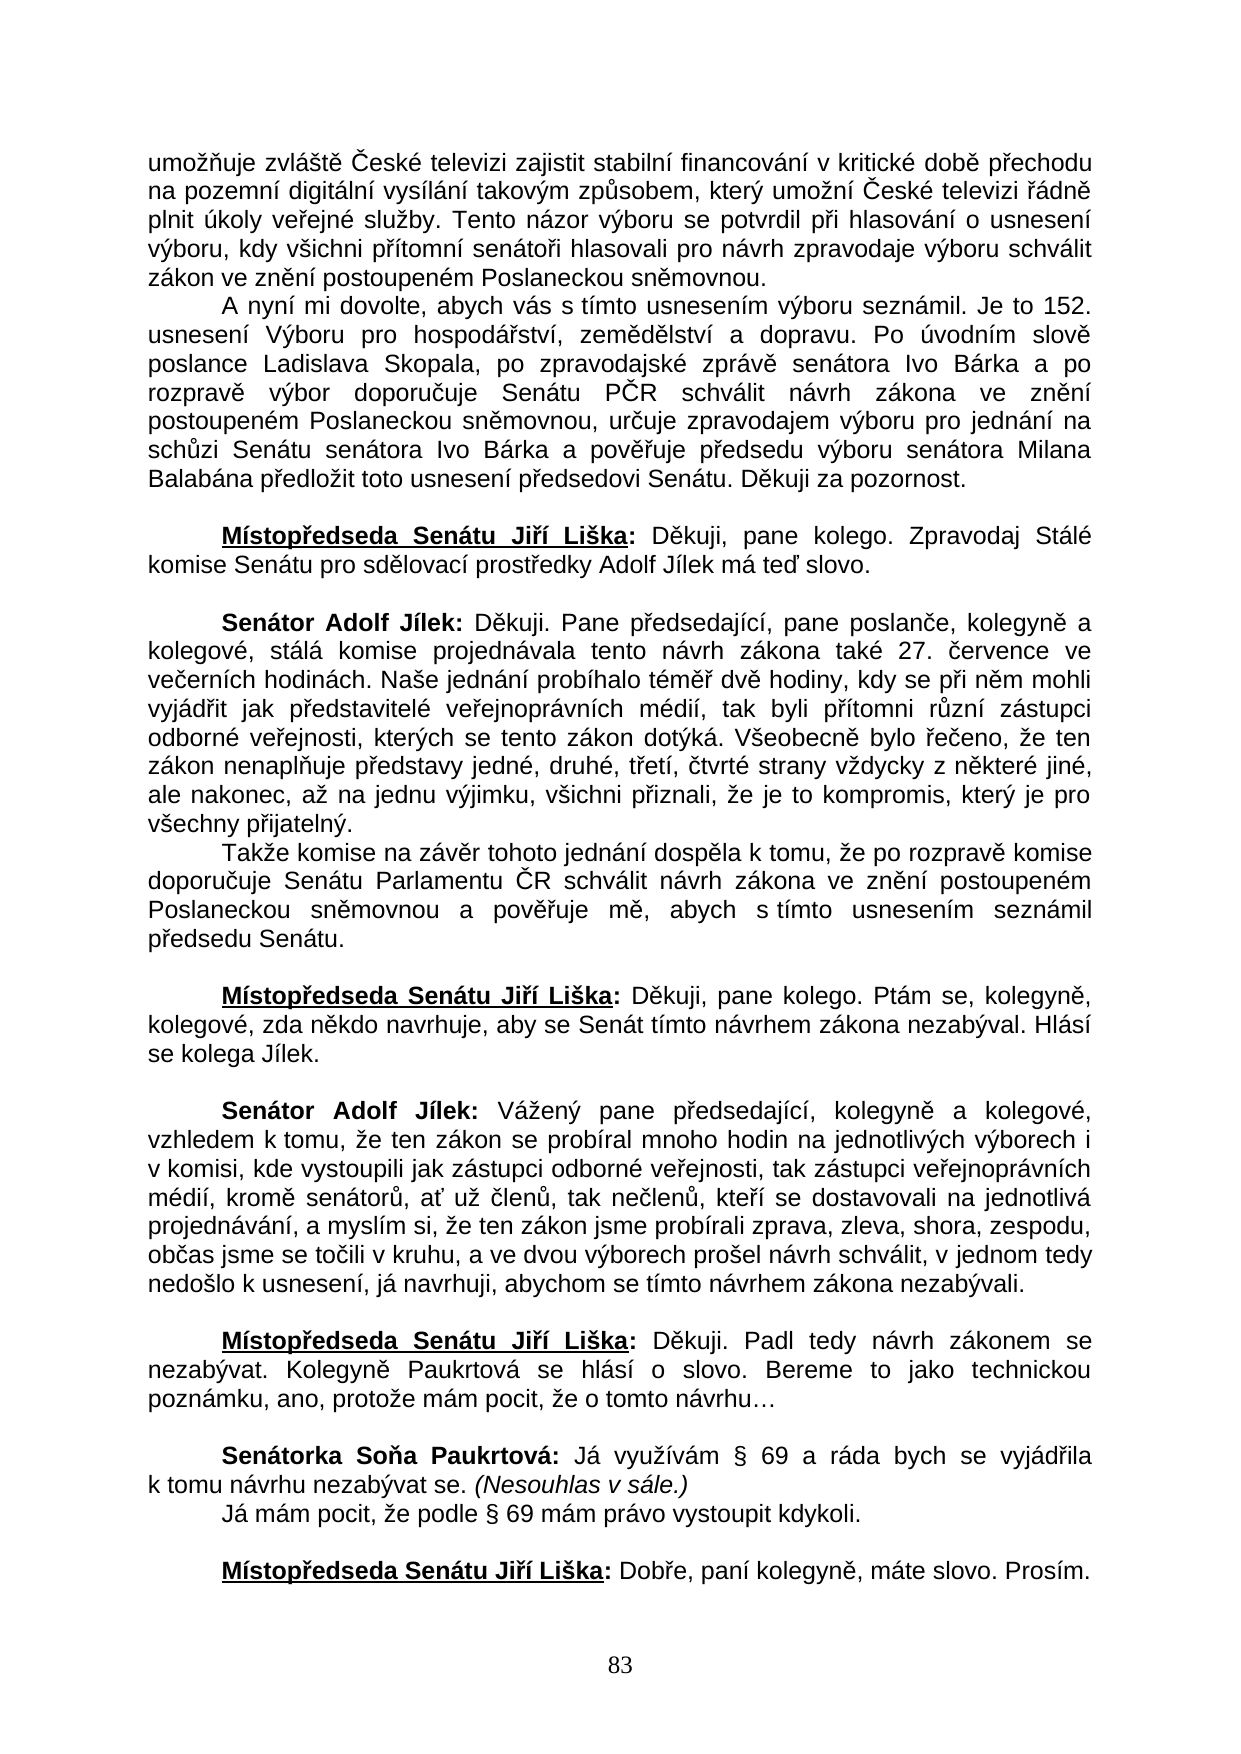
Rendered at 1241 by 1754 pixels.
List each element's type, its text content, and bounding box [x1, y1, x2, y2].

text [148, 148, 1093, 291]
text Senátorka Soňa Paukrtová: Já využívám § 69 a ráda bych se vyjádřila k tomu návrhu nezabývat se. (Nesouhlas v sále.) [148, 1441, 1093, 1499]
text Místopředseda Senátu Jiří Liška: Dobře, paní kolegyně, máte slovo. Prosím. [148, 1556, 1093, 1585]
text Senátor Adolf Jílek: Děkuji. Pane předsedající, pane poslanče, kolegyně a kolegové, stálá komise projednávala tento návrh zákona také 27. července ve večerních hodinách. Naše jednání probíhalo téměř dvě hodiny, kdy se při něm mohli vyjádřit jak představitelé veřejnoprávních médií, tak byli přítomni různí zástupci odborné veřejnosti, kterých se tento zákon dotýká. Všeobecně bylo řečeno, že ten zákon nenaplňuje představy jedné, druhé, třetí, čtvrté strany vždycky z některé jiné, ale nakonec, až na jednu výjimku, všichni přiznali, že je to kompromis, který je pro všechny přijatelný. [148, 608, 1093, 838]
text Takže komise na závěr tohoto jednání dospěla k tomu, že po rozpravě komise doporučuje Senátu Parlamentu ČR schválit návrh zákona ve znění postoupeném Poslaneckou sněmovnou a pověřuje mě, abych s tímto usnesením seznámil předsedu Senátu. [148, 838, 1093, 953]
text Místopředseda Senátu Jiří Liška: Děkuji. Padl tedy návrh zákonem se nezabývat. Kolegyně Paukrtová se hlásí o slovo. Bereme to jako technickou poznámku, ano, protože mám pocit, že o tomto návrhu… [148, 1326, 1093, 1413]
text A nyní mi dovolte, abych vás s tímto usnesením výboru seznámil. Je to 152. usnesení Výboru pro hospodářství, zemědělství a dopravu. Po úvodním slově poslance Ladislava Skopala, po zpravodajské zprávě senátora Ivo Bárka a po rozpravě výbor doporučuje Senátu PČR schválit návrh zákona ve znění postoupeném Poslaneckou sněmovnou, určuje zpravodajem výboru pro jednání na schůzi Senátu senátora Ivo Bárka a pověřuje předsedu výboru senátora Milana Balabána předložit toto usnesení předsedovi Senátu. Děkuji za pozornost. [148, 291, 1093, 493]
text Místopředseda Senátu Jiří Liška: Děkuji, pane kolego. Ptám se, kolegyně, kolegové, zda někdo navrhuje, aby se Senát tímto návrhem zákona nezabýval. Hlásí se kolega Jílek. [148, 981, 1093, 1068]
text Já mám pocit, že podle § 69 mám právo vystoupit kdykoli. [148, 1499, 1093, 1528]
text Místopředseda Senátu Jiří Liška: Děkuji, pane kolego. Zpravodaj Stálé komise Senátu pro sdělovací prostředky Adolf Jílek má teď slovo. [148, 521, 1093, 579]
text Senátor Adolf Jílek: Vážený pane předsedající, kolegyně a kolegové, vzhledem k tomu, že ten zákon se probíral mnoho hodin na jednotlivých výborech i v komisi, kde vystoupili jak zástupci odborné veřejnosti, tak zástupci veřejnoprávních médií, kromě senátorů, ať už členů, tak nečlenů, kteří se dostavovali na jednotlivá projednávání, a myslím si, že ten zákon jsme probírali zprava, zleva, shora, zespodu, občas jsme se točili v kruhu, a ve dvou výborech prošel návrh schválit, v jednom tedy nedošlo k usnesení, já navrhuji, abychom se tímto návrhem zákona nezabývali. [148, 1096, 1093, 1298]
